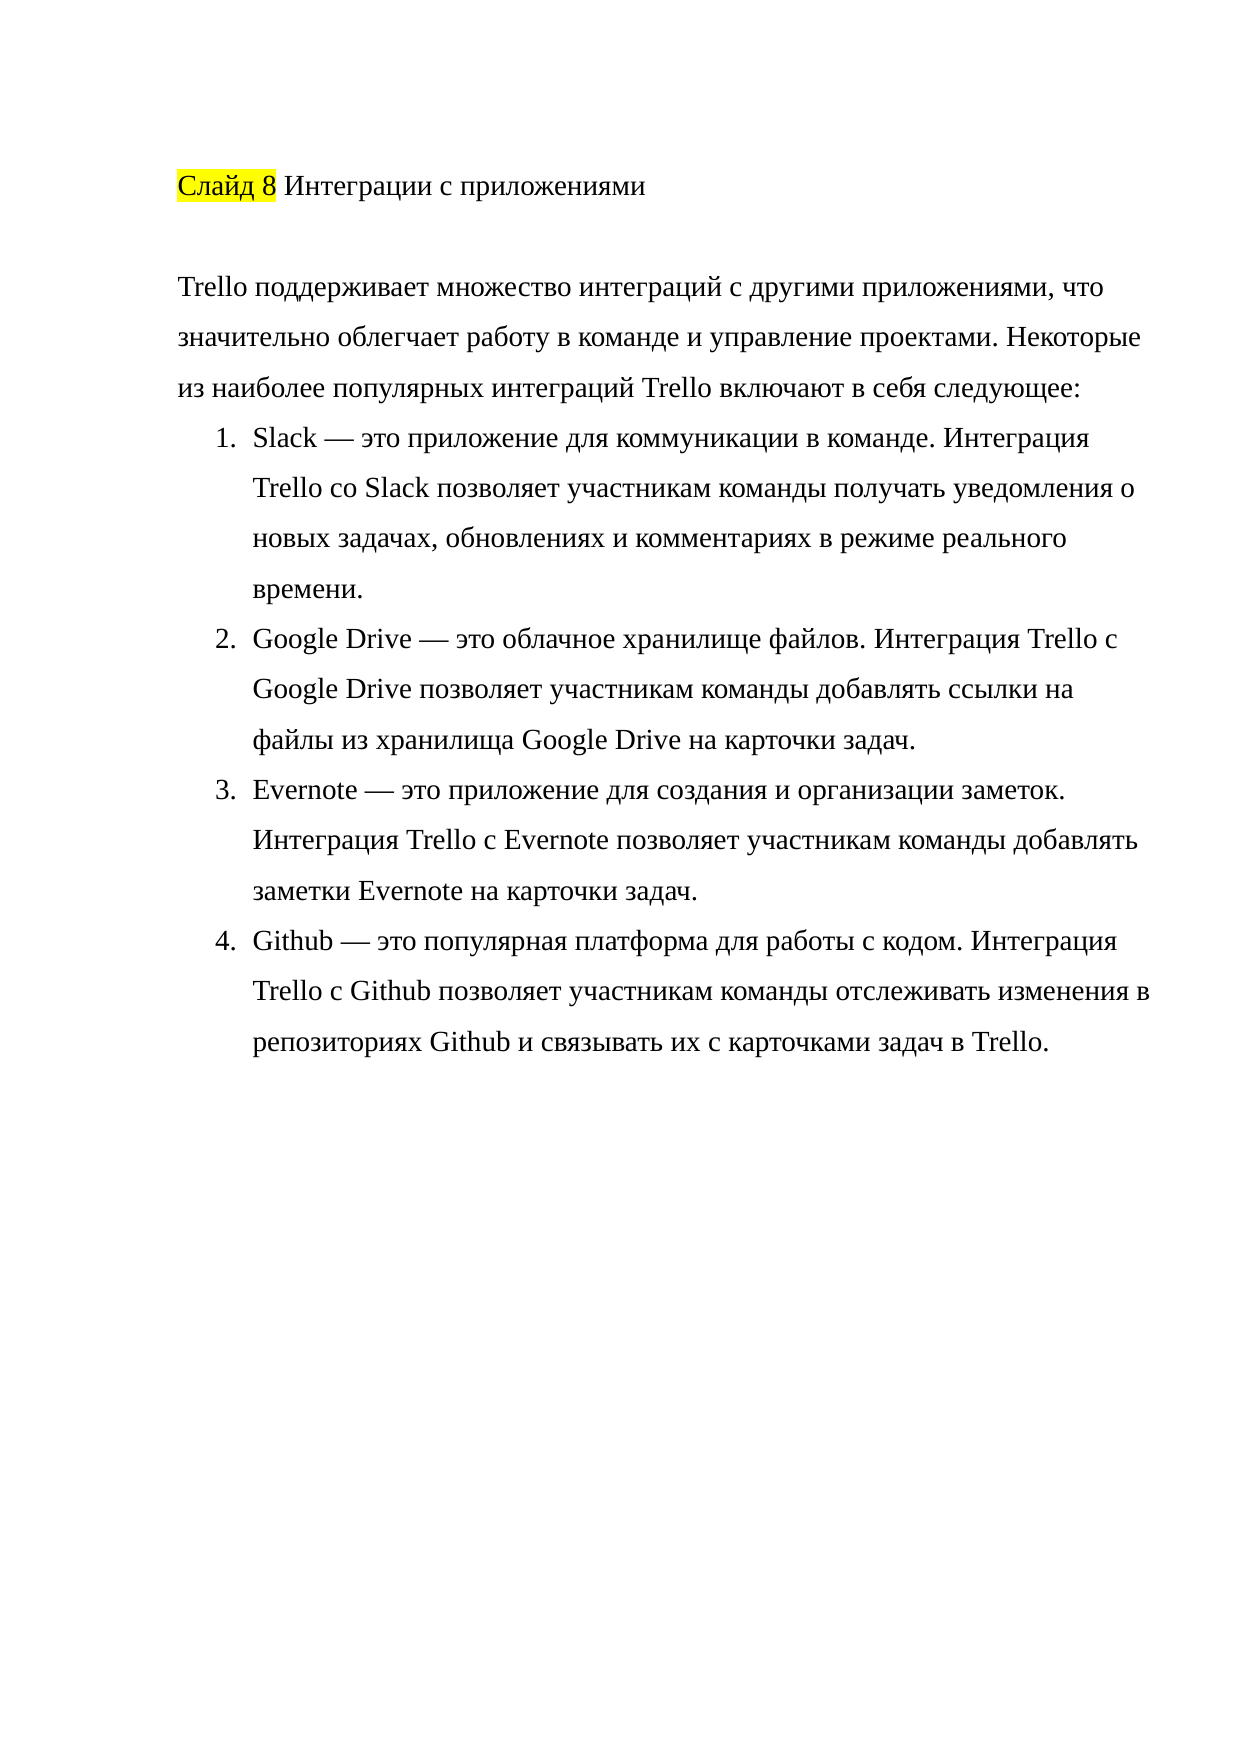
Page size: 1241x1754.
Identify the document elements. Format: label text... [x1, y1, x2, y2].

list Github — это популярная платформа для работы с кодом. Интеграция Trello с Github позволяет участникам команды отслеживать изменения в репозиториях Github и связывать их с карточками задач в Trello. [215, 923, 1152, 1057]
text Trello поддерживает множество интеграций с другими приложениями, что значительно облегчает работу в команде и управление проектами. Некоторые из наиболее популярных интеграций Trello включают в себя следующее: [177, 269, 1152, 403]
text Слайд 8 Интеграции с приложениями [177, 168, 1152, 202]
list Google Drive — это облачное хранилище файлов. Интеграция Trello с Google Drive позволяет участникам команды добавлять ссылки на файлы из хранилища Google Drive на карточки задач. [215, 621, 1152, 755]
list Evernote — это приложение для создания и организации заметок. Интеграция Trello с Evernote позволяет участникам команды добавлять заметки Evernote на карточки задач. [215, 772, 1152, 906]
list Slack — это приложение для коммуникации в команде. Интеграция Trello со Slack позволяет участникам команды получать уведомления о новых задачах, обновлениях и комментариях в режиме реального времени. [215, 420, 1152, 604]
